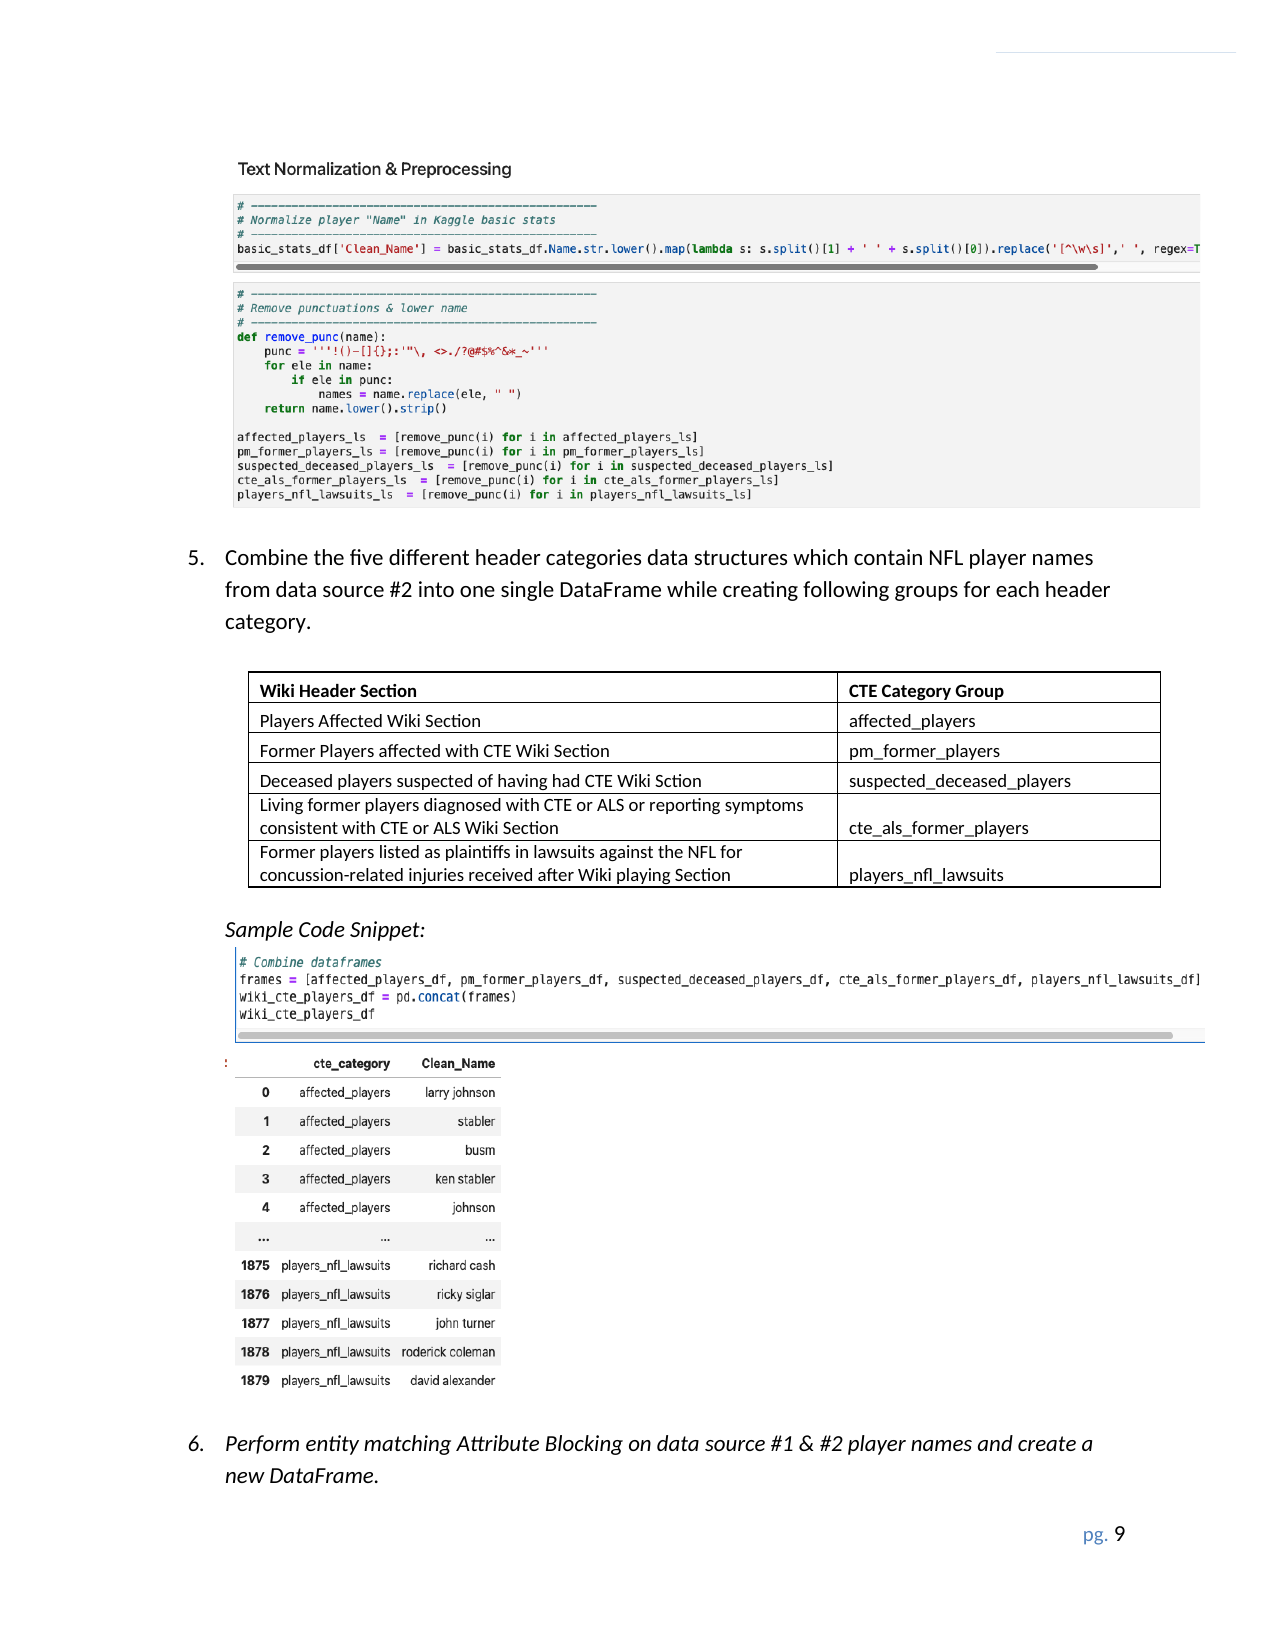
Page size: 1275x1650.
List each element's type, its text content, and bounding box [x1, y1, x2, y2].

table_cell players_nfl_lawsuits [838, 841, 1160, 886]
list Perform entity matching Attribute Blocking on data source #1 & #2 player names and create a new DataFrame. [187, 1429, 1125, 1489]
table_cell cte_als_former_players [838, 794, 1160, 839]
table_header CTE Category Group [838, 673, 1160, 702]
text Sample Code Snippet: [225, 915, 1125, 947]
table_cell Former Players affected with CTE Wiki Section [249, 733, 837, 762]
table_cell pm_former_players [838, 733, 1160, 762]
table_header Wiki Header Section [249, 673, 837, 702]
picture [225, 150, 1200, 511]
table_cell Former players listed as plaintiffs in lawsuits against the NFL for concussion-related injuries received after Wiki playing Section [249, 841, 837, 886]
table_cell Players Affected Wiki Section [249, 703, 837, 732]
table_cell Deceased players suspected of having had CTE Wiki Sction [249, 763, 837, 793]
table_cell affected_players [838, 703, 1160, 732]
table_cell Living former players diagnosed with CTE or ALS or reporting symptoms consistent with CTE or ALS Wiki Section [249, 794, 837, 839]
list Combine the five different header categories data structures which contain NFL player names from data source #2 into one single DataFrame while creating following groups for each header category. [187, 543, 1125, 635]
table_cell suspected_deceased_players [838, 763, 1160, 793]
picture [225, 947, 1205, 1393]
